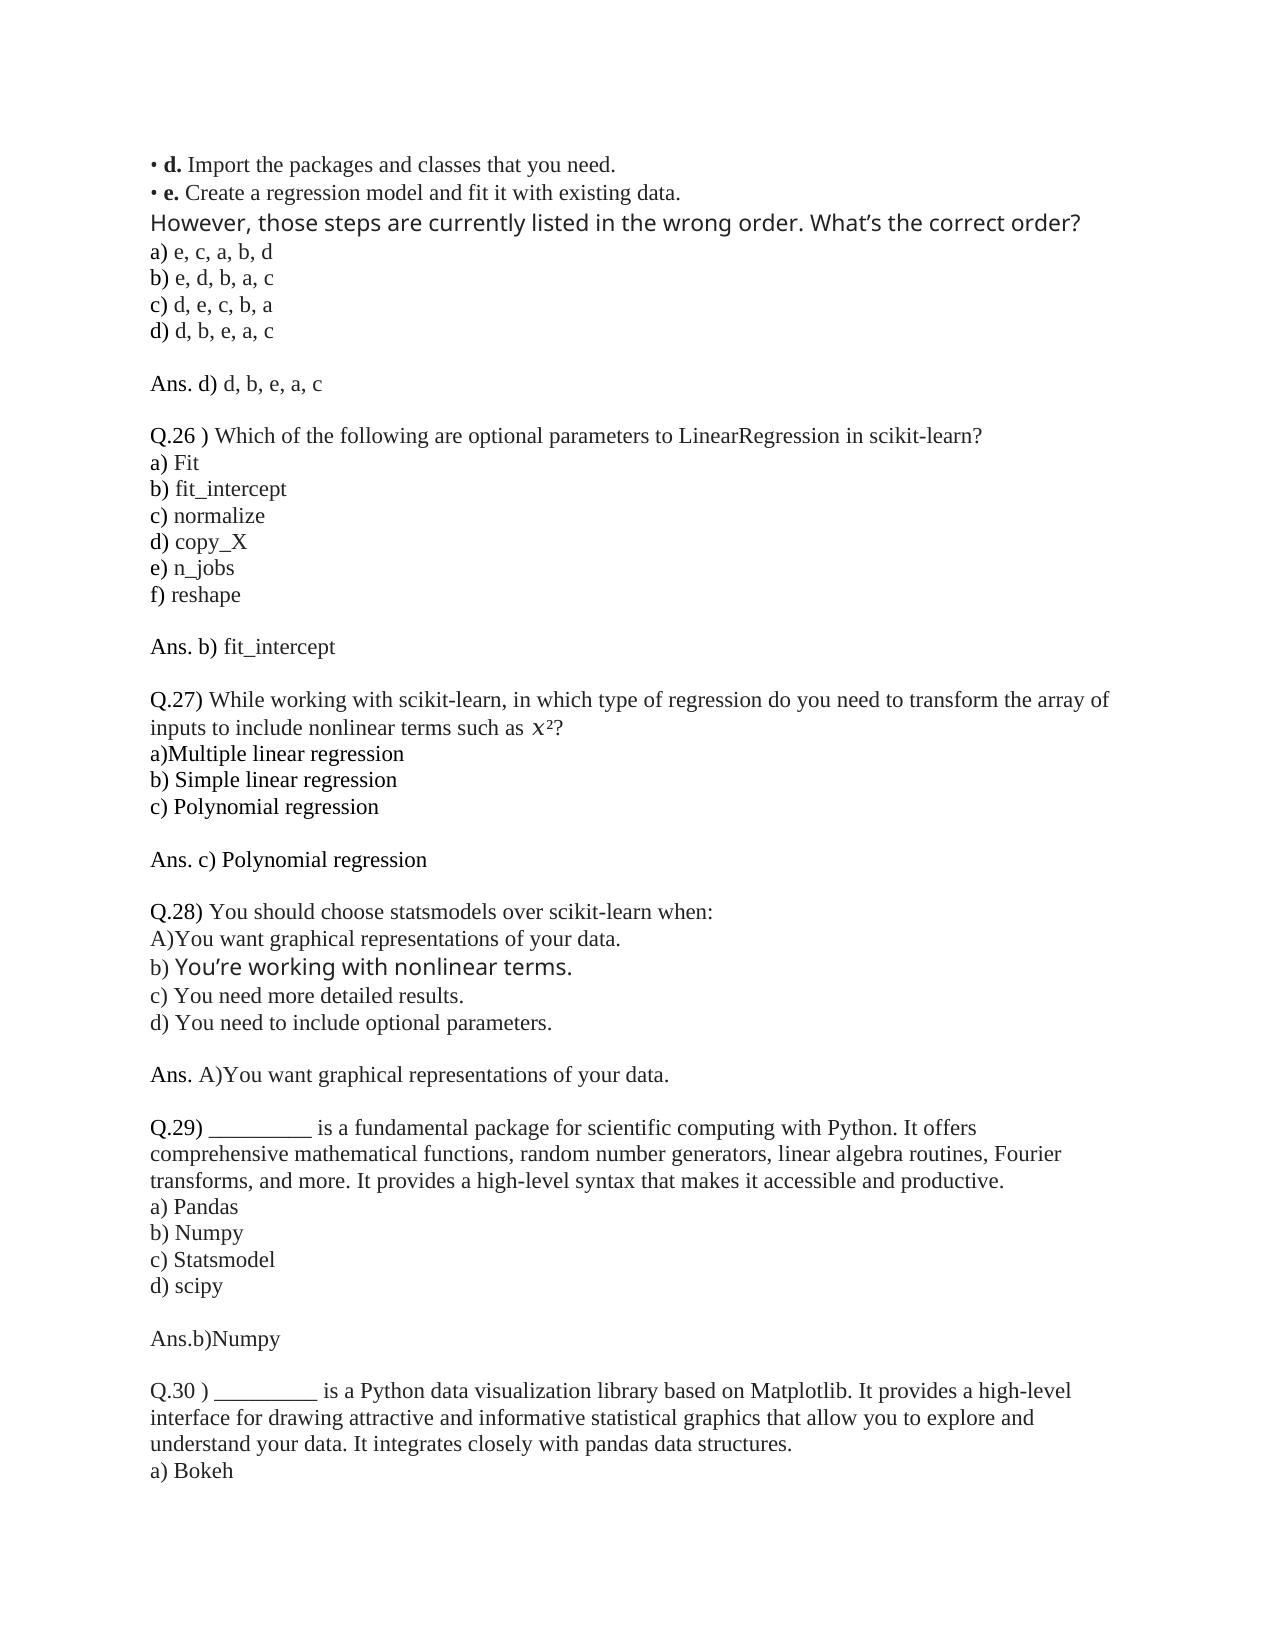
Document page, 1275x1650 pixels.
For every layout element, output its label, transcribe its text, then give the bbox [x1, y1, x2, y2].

text c) d, e, c, b, a [150, 291, 1125, 317]
text inputs to include nonlinear terms such as 𝑥²? [150, 712, 1125, 740]
text a) Pandas [150, 1193, 1125, 1219]
text transforms, and more. It provides a high-level syntax that makes it accessible and productive. [150, 1167, 1125, 1193]
text • e. Create a regression model and fit it with existing data. [150, 178, 1125, 207]
text d) scipy [150, 1272, 1125, 1298]
text d) copy_X [150, 528, 1125, 554]
text a) e, c, a, b, d [150, 238, 1125, 264]
text a) Fit [150, 449, 1125, 475]
text b) Simple linear regression [150, 767, 1125, 793]
text Ans. d) d, b, e, a, c [150, 370, 1125, 396]
text However, those steps are currently listed in the wrong order. What’s the correct order? [150, 207, 1125, 238]
text e) n_jobs [150, 554, 1125, 581]
text c) Statsmodel [150, 1246, 1125, 1272]
text comprehensive mathematical functions, random number generators, linear algebra routines, Fourier [150, 1140, 1125, 1167]
text b) e, d, b, a, c [150, 264, 1125, 291]
text d) d, b, e, a, c [150, 317, 1125, 343]
text Ans. A)You want graphical representations of your data. [150, 1061, 1125, 1088]
text a)Multiple linear regression [150, 740, 1125, 767]
text Q.28) You should choose statsmodels over scikit-learn when: [150, 898, 1125, 925]
text understand your data. It integrates closely with pandas data structures. [150, 1430, 1125, 1457]
text interface for drawing attractive and informative statistical graphics that allow you to explore and [150, 1404, 1125, 1430]
text a) Bokeh [150, 1457, 1125, 1483]
text c) You need more detailed results. [150, 982, 1125, 1009]
text Ans. b) fit_intercept [150, 633, 1125, 660]
text A)You want graphical representations of your data. [150, 925, 1125, 951]
text b) fit_intercept [150, 475, 1125, 502]
text f) reshape [150, 581, 1125, 607]
text • d. Import the packages and classes that you need. [150, 150, 1125, 178]
text b) Numpy [150, 1219, 1125, 1246]
text c) Polynomial regression [150, 793, 1125, 819]
text Ans. c) Polynomial regression [150, 846, 1125, 872]
text Q.27) While working with scikit-learn, in which type of regression do you need to transform the array of [150, 686, 1125, 712]
text Ans.b)Numpy [150, 1325, 1125, 1351]
text b) You’re working with nonlinear terms. [150, 951, 1125, 982]
text Q.29) _________ is a fundamental package for scientific computing with Python. It offers [150, 1114, 1125, 1140]
text c) normalize [150, 502, 1125, 528]
text Q.30 ) _________ is a Python data visualization library based on Matplotlib. It provides a high-level [150, 1378, 1125, 1404]
text Q.26 ) Which of the following are optional parameters to LinearRegression in scikit-learn? [150, 423, 1125, 449]
text d) You need to include optional parameters. [150, 1009, 1125, 1035]
